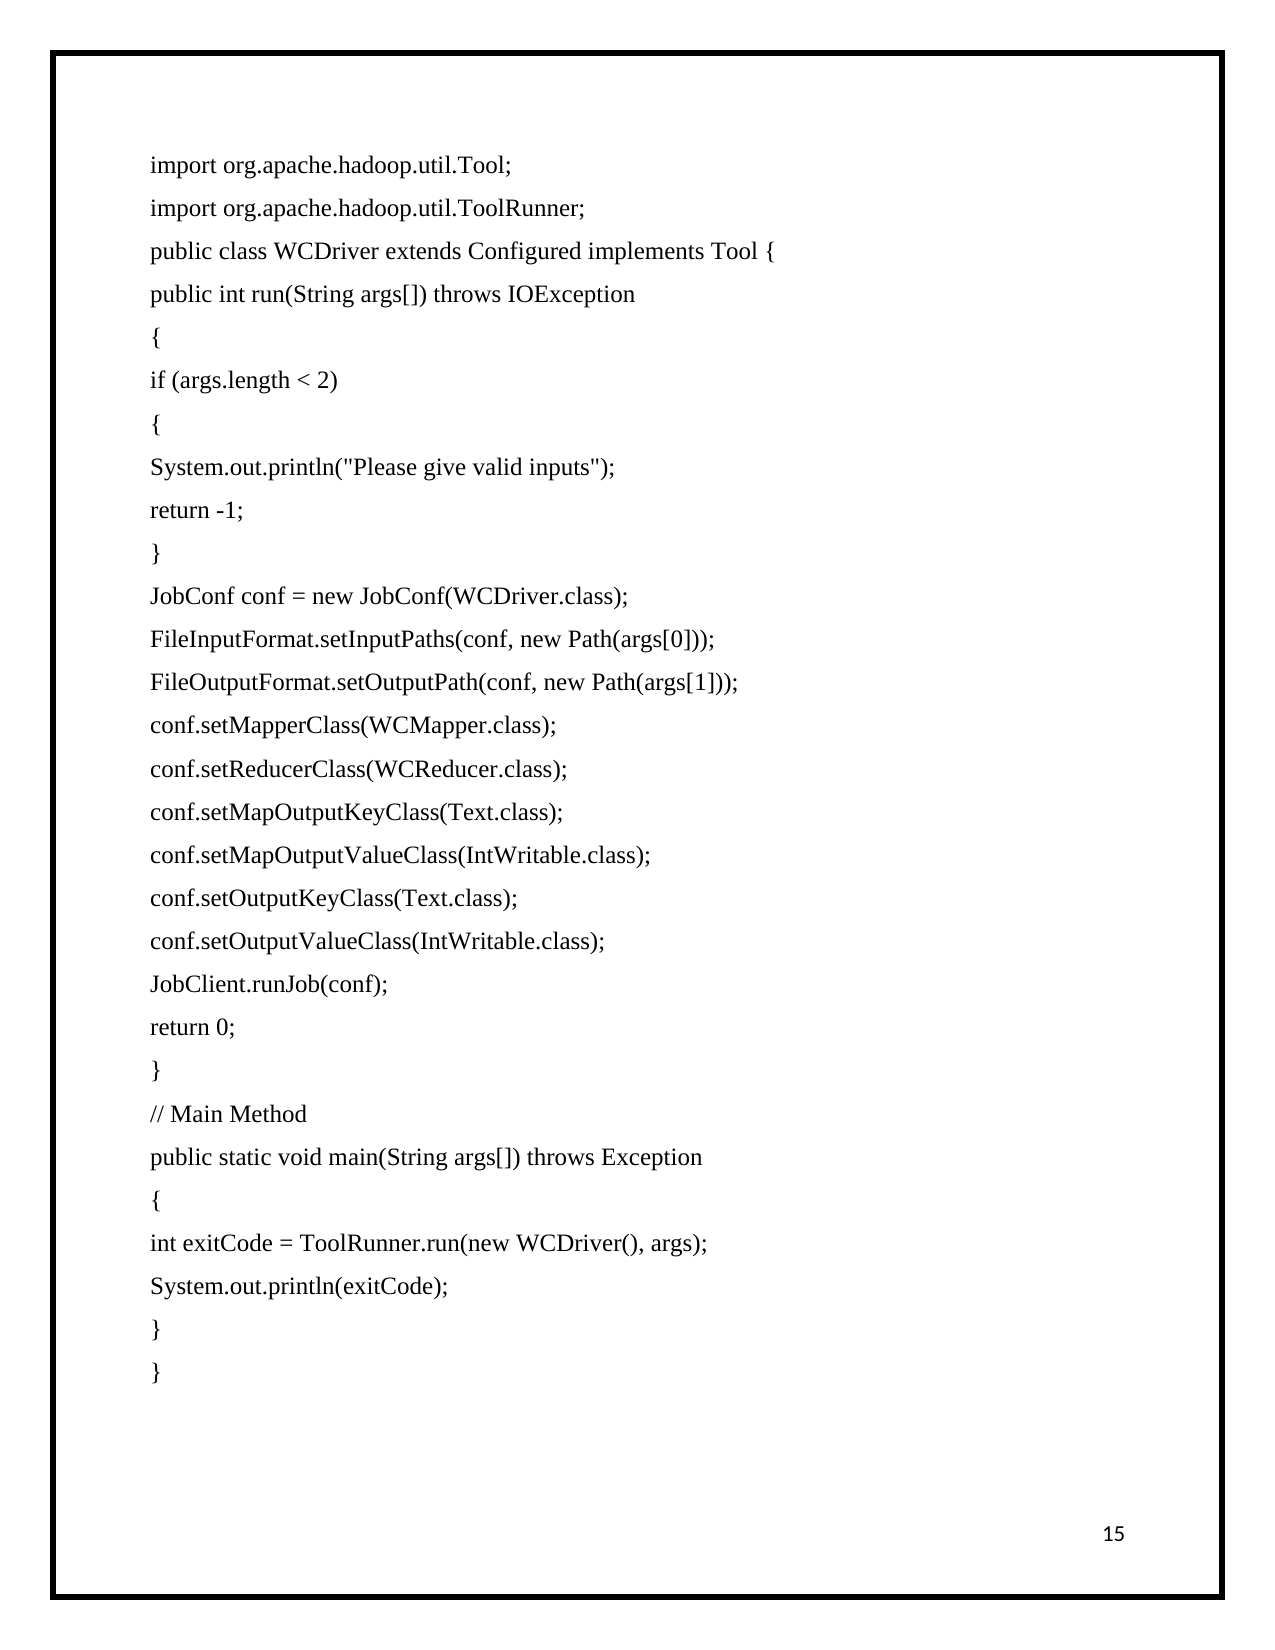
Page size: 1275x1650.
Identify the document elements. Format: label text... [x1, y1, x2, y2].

text public class WCDriver extends Configured implements Tool { [150, 236, 1125, 265]
text FileOutputFormat.setOutputPath(conf, new Path(args[1])); [150, 667, 1125, 696]
text import org.apache.hadoop.util.ToolRunner; [150, 193, 1125, 222]
text conf.setMapOutputValueClass(IntWritable.class); [150, 840, 1125, 869]
text // Main Method [150, 1099, 1125, 1127]
text JobClient.runJob(conf); [150, 969, 1125, 998]
text conf.setMapOutputKeyClass(Text.class); [150, 797, 1125, 826]
text conf.setOutputValueClass(IntWritable.class); [150, 926, 1125, 955]
text return -1; [150, 495, 1125, 524]
text { [150, 322, 1125, 351]
text { [150, 1185, 1125, 1214]
text } [150, 538, 1125, 567]
text return 0; [150, 1012, 1125, 1041]
text public int run(String args[]) throws IOException [150, 279, 1125, 308]
text JobConf conf = new JobConf(WCDriver.class); [150, 581, 1125, 610]
text conf.setMapperClass(WCMapper.class); [150, 711, 1125, 739]
text conf.setReducerClass(WCReducer.class); [150, 754, 1125, 782]
text conf.setOutputKeyClass(Text.class); [150, 883, 1125, 912]
text import org.apache.hadoop.util.Tool; [150, 150, 1125, 179]
text } [150, 1314, 1125, 1343]
text } [150, 1056, 1125, 1084]
text if (args.length < 2) [150, 366, 1125, 394]
text } [150, 1357, 1125, 1386]
text { [150, 409, 1125, 437]
text System.out.println("Please give valid inputs"); [150, 452, 1125, 481]
text FileInputFormat.setInputPaths(conf, new Path(args[0])); [150, 624, 1125, 653]
text public static void main(String args[]) throws Exception [150, 1142, 1125, 1171]
text System.out.println(exitCode); [150, 1271, 1125, 1300]
text int exitCode = ToolRunner.run(new WCDriver(), args); [150, 1228, 1125, 1257]
